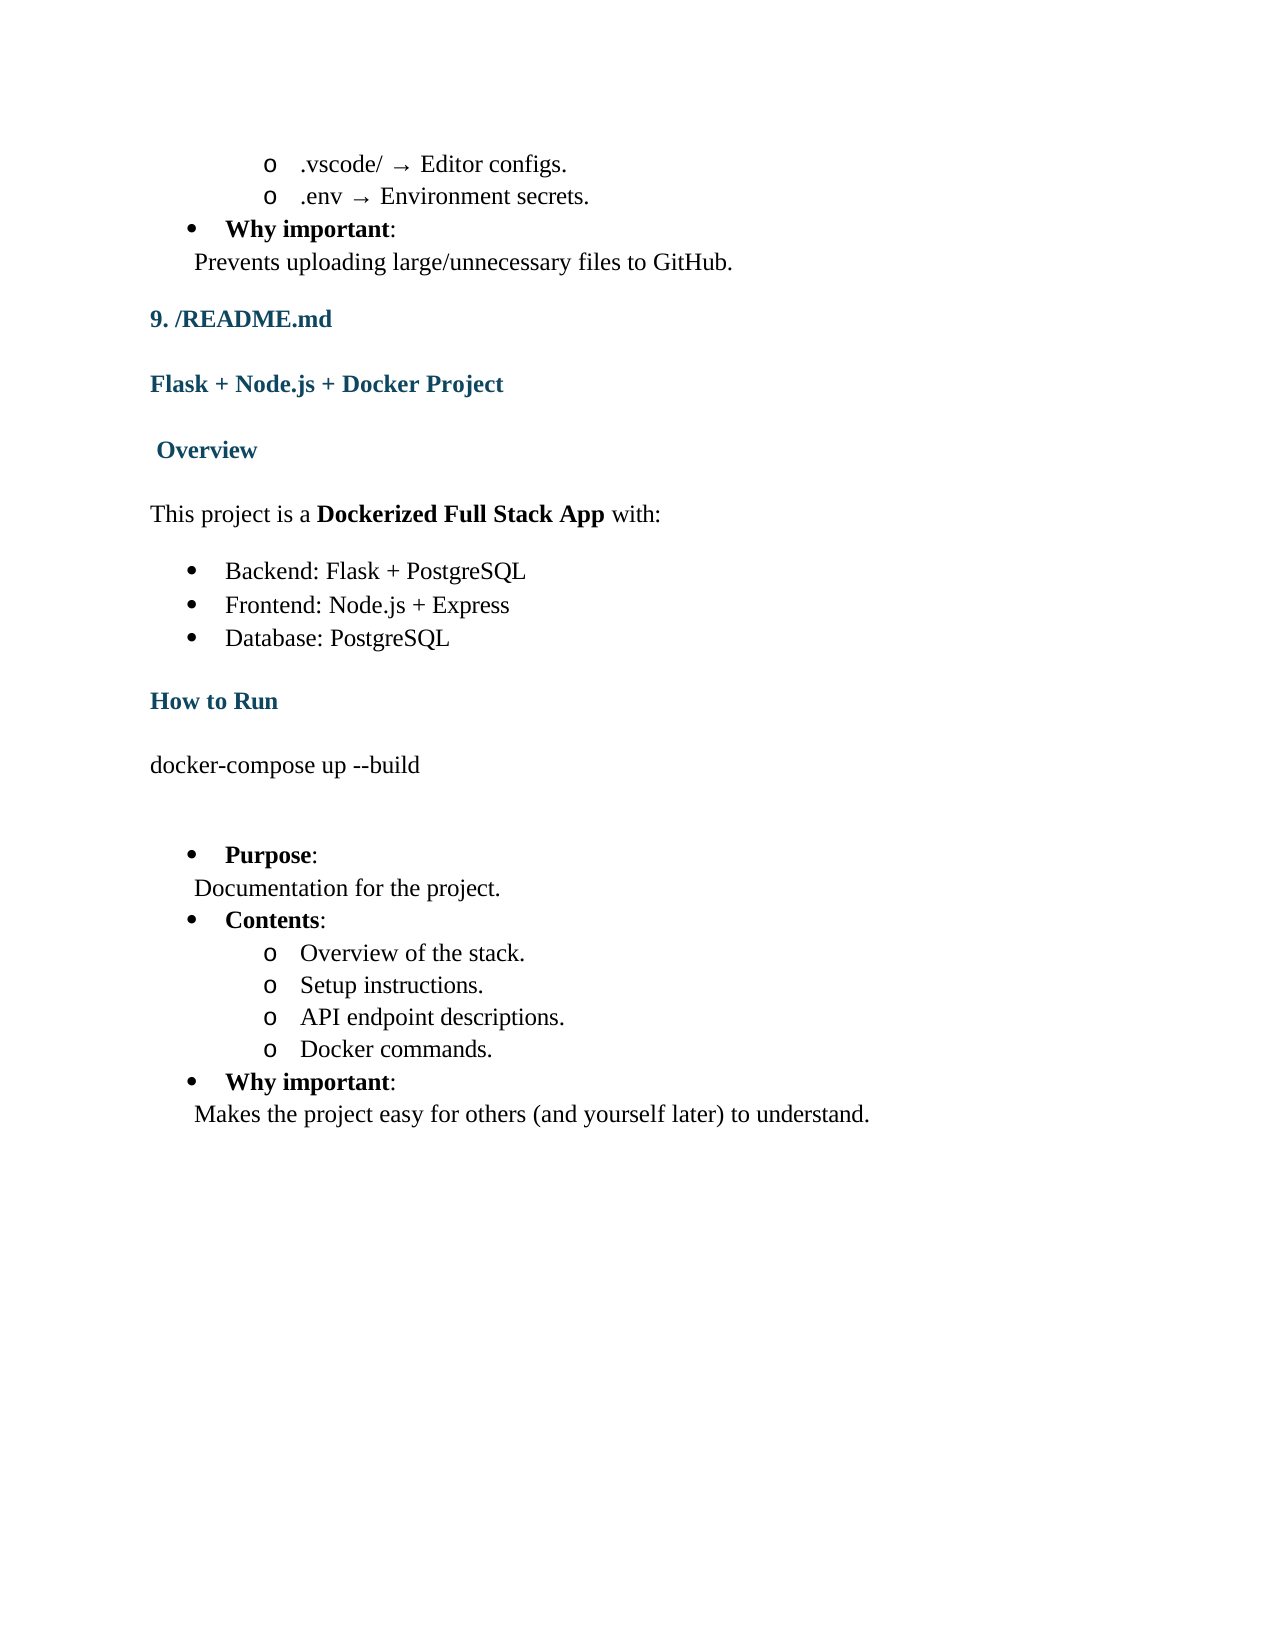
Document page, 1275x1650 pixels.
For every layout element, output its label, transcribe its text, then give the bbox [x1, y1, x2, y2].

list Database: PostgreSQL [187, 623, 1125, 652]
subtitle Why important: [187, 214, 1125, 243]
text Makes the project easy for others (and yourself later) to understand. [194, 1099, 1125, 1128]
text Prevents uploading large/unnecessary files to GitHub. [194, 247, 1125, 275]
list .vscode/ → Editor configs. [263, 149, 1125, 180]
text docker-compose up --build [150, 750, 1125, 779]
list API endpoint descriptions. [263, 1002, 1125, 1033]
list Overview of the stack. [263, 938, 1125, 969]
list Setup instructions. [263, 970, 1125, 1001]
text Flask + Node.js + Docker Project Overview [150, 369, 587, 464]
text Documentation for the project. [194, 873, 1125, 901]
subtitle How to Run [150, 686, 1125, 715]
list Frontend: Node.js + Express [187, 590, 1125, 619]
list Docker commands. [263, 1034, 1125, 1065]
subtitle Purpose: [187, 840, 1125, 868]
subtitle /README.md [150, 304, 1125, 333]
subtitle Contents: [187, 905, 1125, 934]
list Backend: Flask + PostgreSQL [187, 556, 1125, 585]
list .env → Environment secrets. [263, 181, 1125, 212]
text This project is a Dockerized Full Stack App with: [150, 502, 1125, 527]
subtitle Why important: [187, 1067, 1125, 1096]
